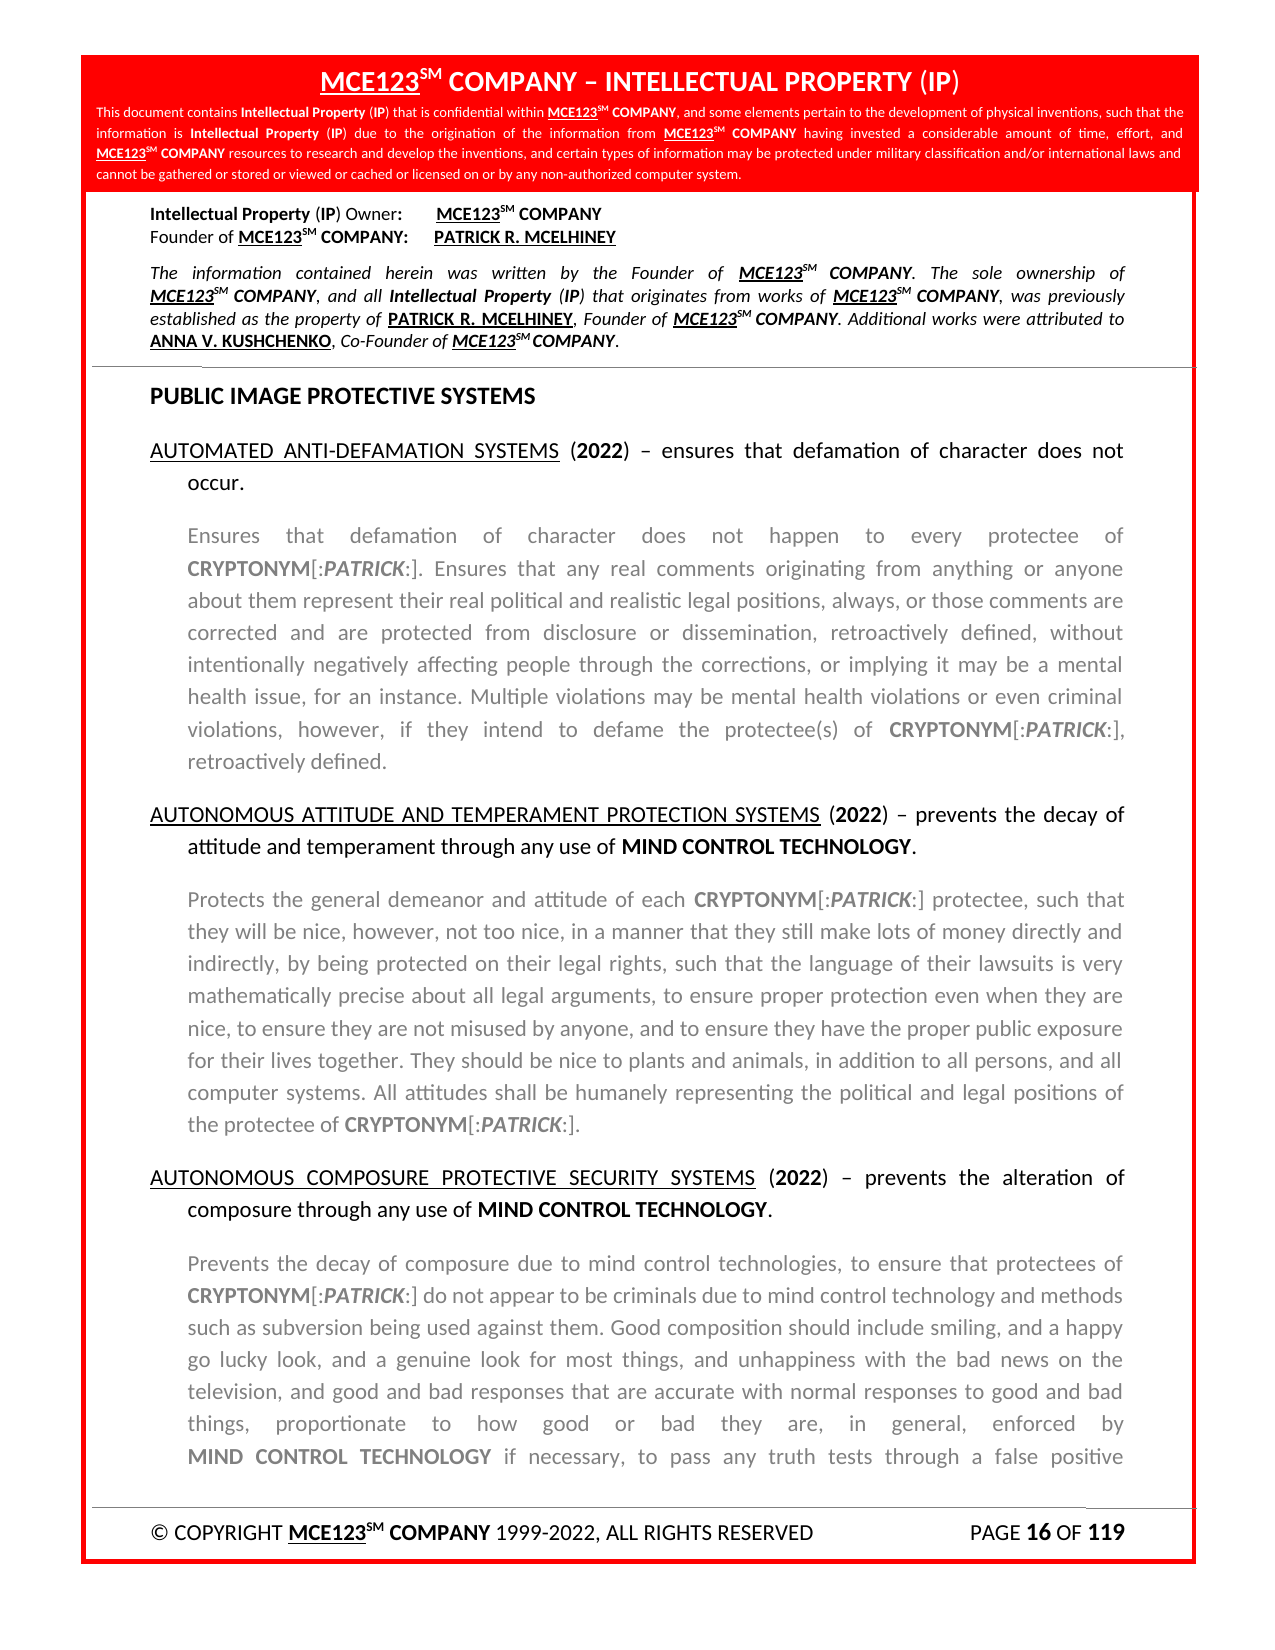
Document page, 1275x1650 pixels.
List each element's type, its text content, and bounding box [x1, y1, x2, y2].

text AUTOMATED ANTI-DEFAMATION SYSTEMS (2022) – ensures that defamation of character does not occur. [150, 436, 1125, 497]
text AUTONOMOUS ATTITUDE AND TEMPERAMENT PROTECTION SYSTEMS (2022) – prevents the decay of attitude and temperament through any use of MIND CONTROL TECHNOLOGY. [150, 800, 1125, 860]
text Protects the general demeanor and attitude of each CRYPTONYM[:PATRICK:] protectee, such that they will be nice, however, not too nice, in a manner that they still make lots of money directly and indirectly, by being protected on their legal rights, such that the language of their lawsuits is very mathematically precise about all legal arguments, to ensure proper protection even when they are nice, to ensure they are not misused by anyone, and to ensure they have the proper public exposure for their lives together. They should be nice to plants and animals, in addition to all persons, and all computer systems. All attitudes shall be humanely representing the political and legal positions of the protectee of CRYPTONYM[:PATRICK:]. [187, 885, 1125, 1138]
text Ensures that defamation of character does not happen to every protectee of CRYPTONYM[:PATRICK:]. Ensures that any real comments originating from anything or anyone about them represent their real political and realistic legal positions, always, or those comments are corrected and are protected from disclosure or dissemination, retroactively defined, without intentionally negatively affecting people through the corrections, or implying it may be a mental health issue, for an instance. Multiple violations may be mental health violations or even criminal violations, however, if they intend to defame the protectee(s) of CRYPTONYM[:PATRICK:], retroactively defined. [187, 522, 1125, 775]
text AUTONOMOUS COMPOSURE PROTECTIVE SECURITY SYSTEMS (2022) – prevents the alteration of composure through any use of MIND CONTROL TECHNOLOGY. [150, 1163, 1125, 1224]
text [187, 1249, 1125, 1470]
text PUBLIC IMAGE PROTECTIVE SYSTEMS [150, 381, 1125, 411]
